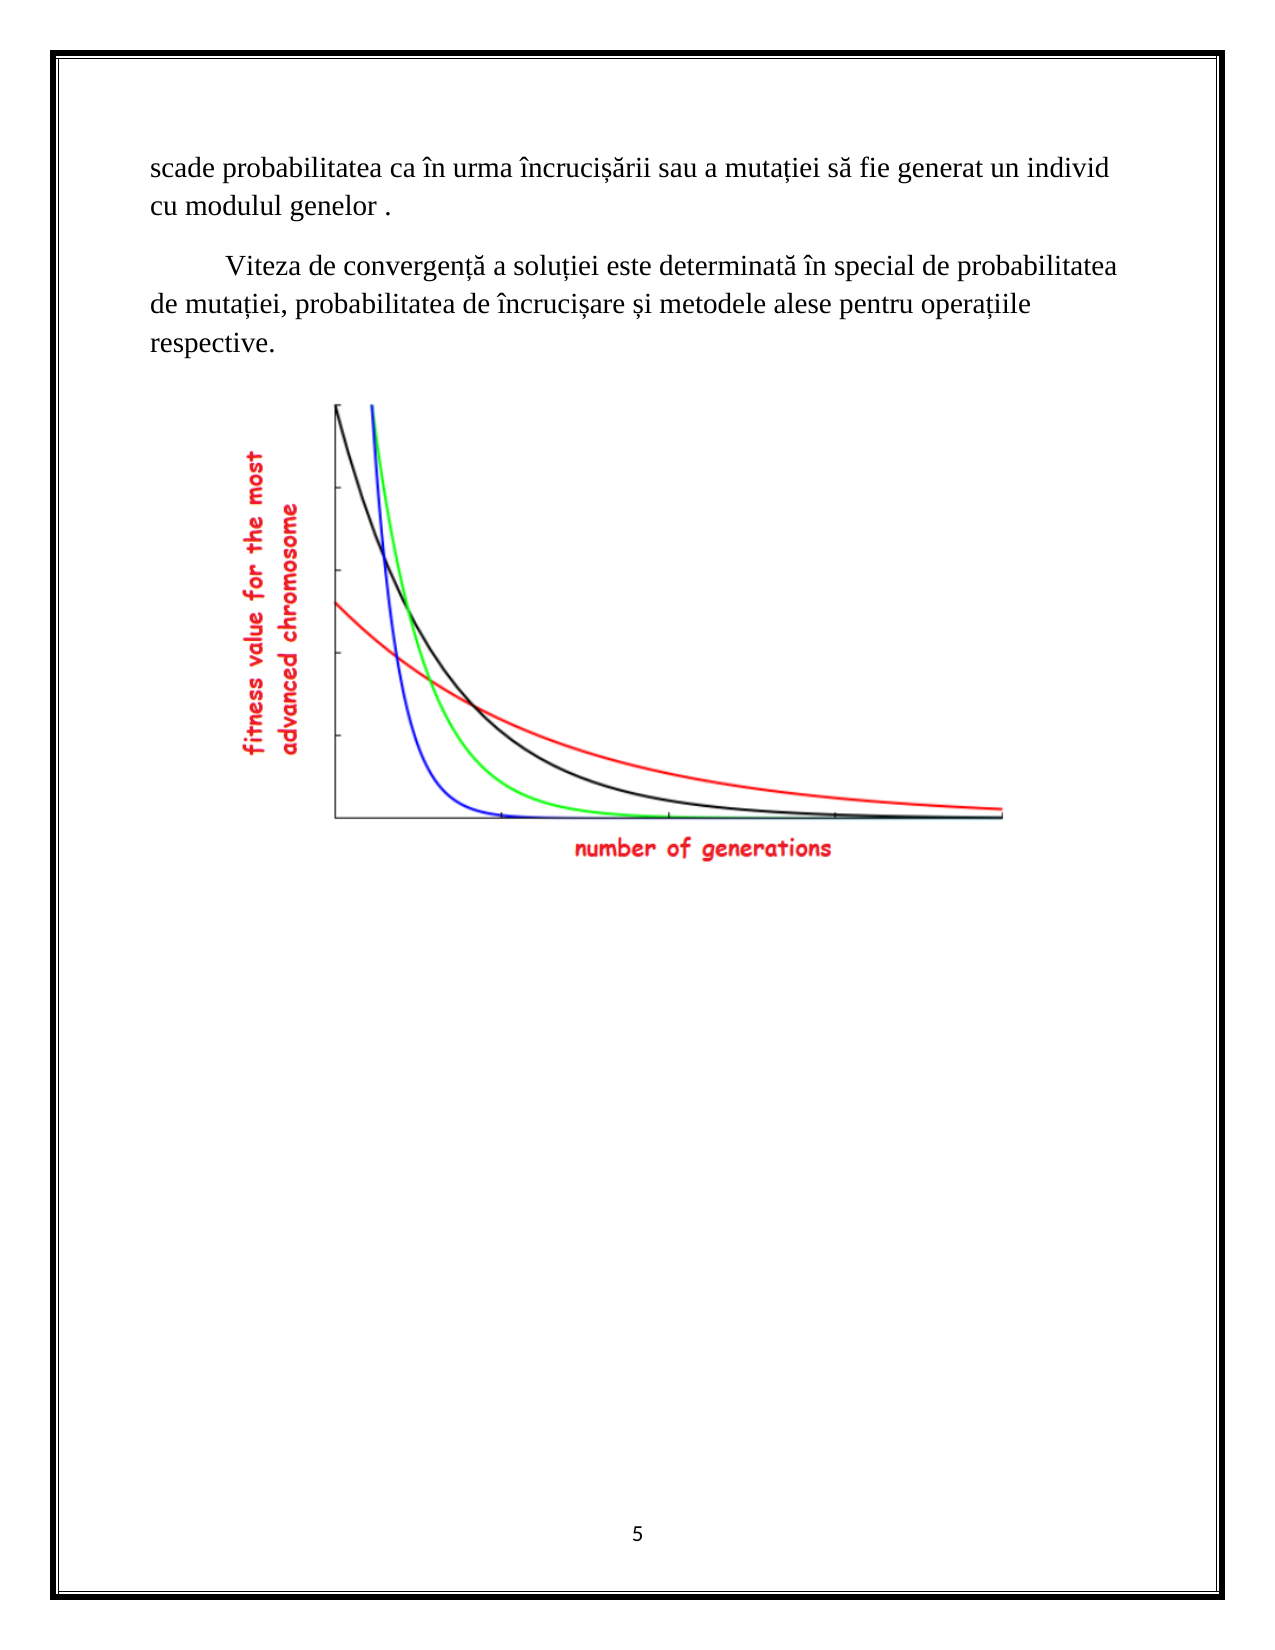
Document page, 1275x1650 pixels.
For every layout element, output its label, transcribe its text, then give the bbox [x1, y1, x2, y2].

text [150, 150, 1125, 222]
picture [225, 384, 1004, 891]
text Viteza de convergență a soluției este determinată în special de probabilitatea de mutației, probabilitatea de încrucișare și metodele alese pentru operațiile respective. [150, 248, 1125, 358]
